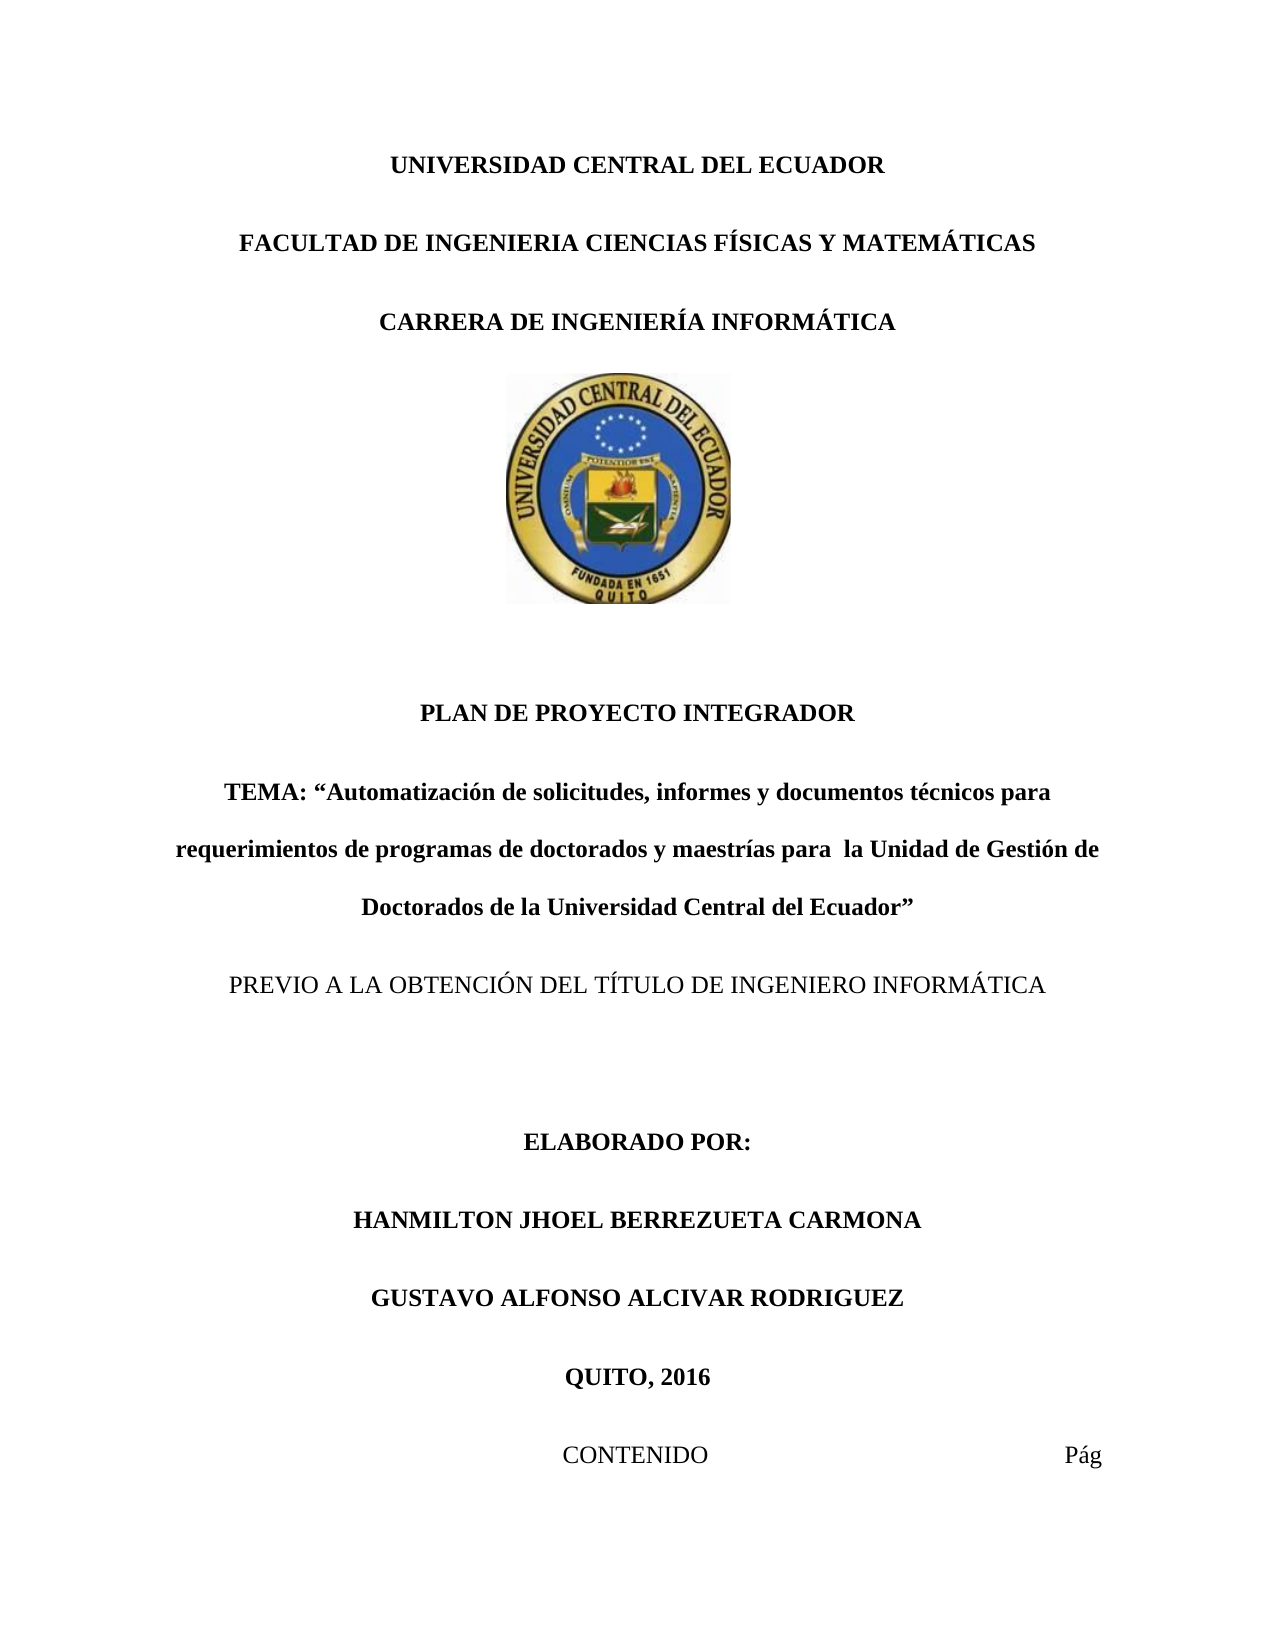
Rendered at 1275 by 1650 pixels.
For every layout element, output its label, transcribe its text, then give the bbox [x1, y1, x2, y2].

text HANMILTON JHOEL BERREZUETA CARMONA [150, 1205, 1125, 1234]
text GUSTAVO ALFONSO ALCIVAR RODRIGUEZ [150, 1283, 1125, 1312]
picture [506, 373, 731, 604]
text UNIVERSIDAD CENTRAL DEL ECUADOR [150, 150, 1125, 179]
text PLAN DE PROYECTO INTEGRADOR [150, 698, 1125, 727]
text ELABORADO POR: [150, 1127, 1125, 1155]
text CARRERA DE INGENIERÍA INFORMÁTICA [150, 307, 1125, 335]
text TEMA: “Automatización de solicitudes, informes y documentos técnicos para requerimientos de programas de doctorados y maestrías para la Unidad de Gestión de Doctorados de la Universidad Central del Ecuador” [150, 777, 1125, 920]
text QUITO, 2016 [150, 1362, 1125, 1390]
text PREVIO A LA OBTENCIÓN DEL TÍTULO DE INGENIERO INFORMÁTICA [150, 970, 1125, 999]
text FACULTAD DE INGENIERIA CIENCIAS FÍSICAS Y MATEMÁTICAS [150, 228, 1125, 257]
